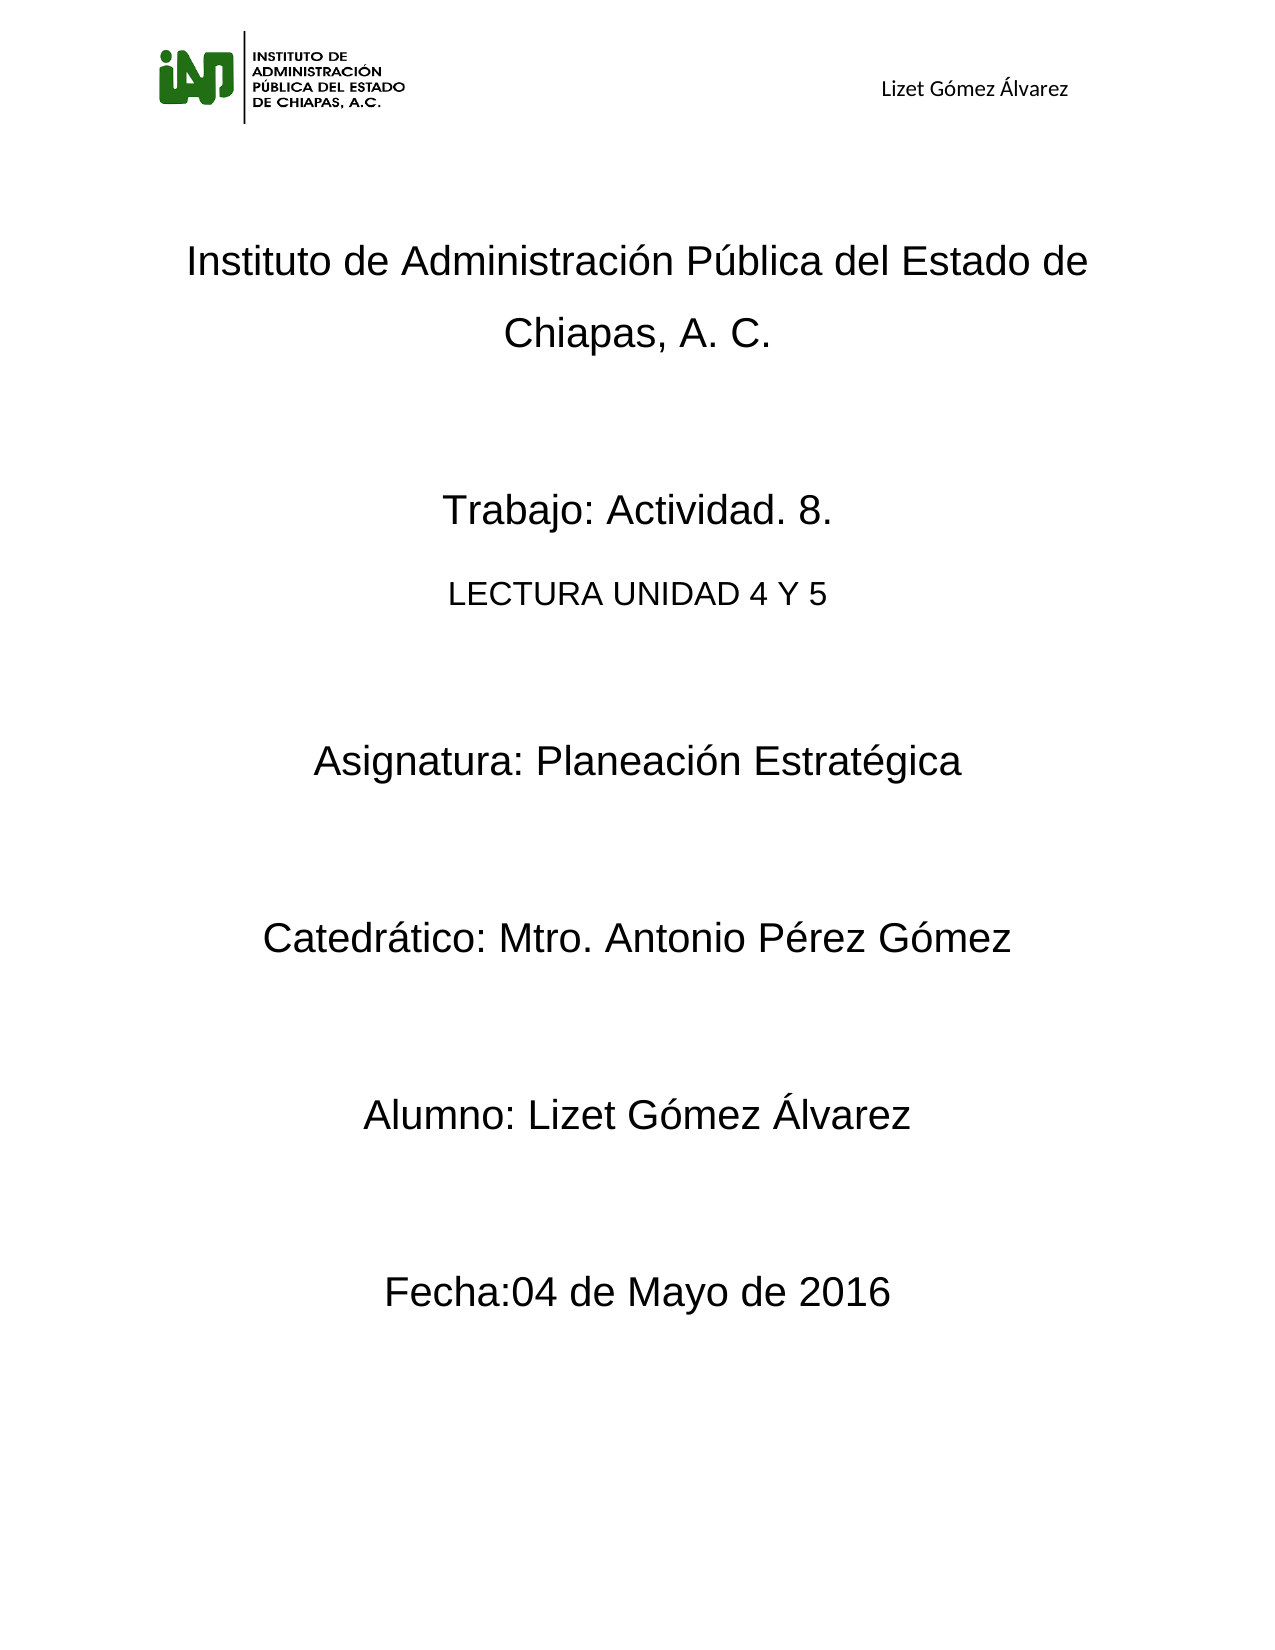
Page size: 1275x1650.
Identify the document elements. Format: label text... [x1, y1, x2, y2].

text Fecha:04 de Mayo de 2016 [148, 1268, 1127, 1316]
text LECTURA UNIDAD 4 Y 5 [148, 574, 1127, 612]
text Trabajo: Actividad. 8. [148, 485, 1127, 533]
text Alumno: Lizet Gómez Álvarez [148, 1091, 1127, 1139]
text Asignatura: Planeación Estratégica [148, 737, 1127, 784]
text Instituto de Administración Pública del Estado de Chiapas, A. C. [148, 236, 1127, 356]
text Catedrático: Mtro. Antonio Pérez Gómez [148, 914, 1127, 962]
picture [159, 31, 405, 124]
